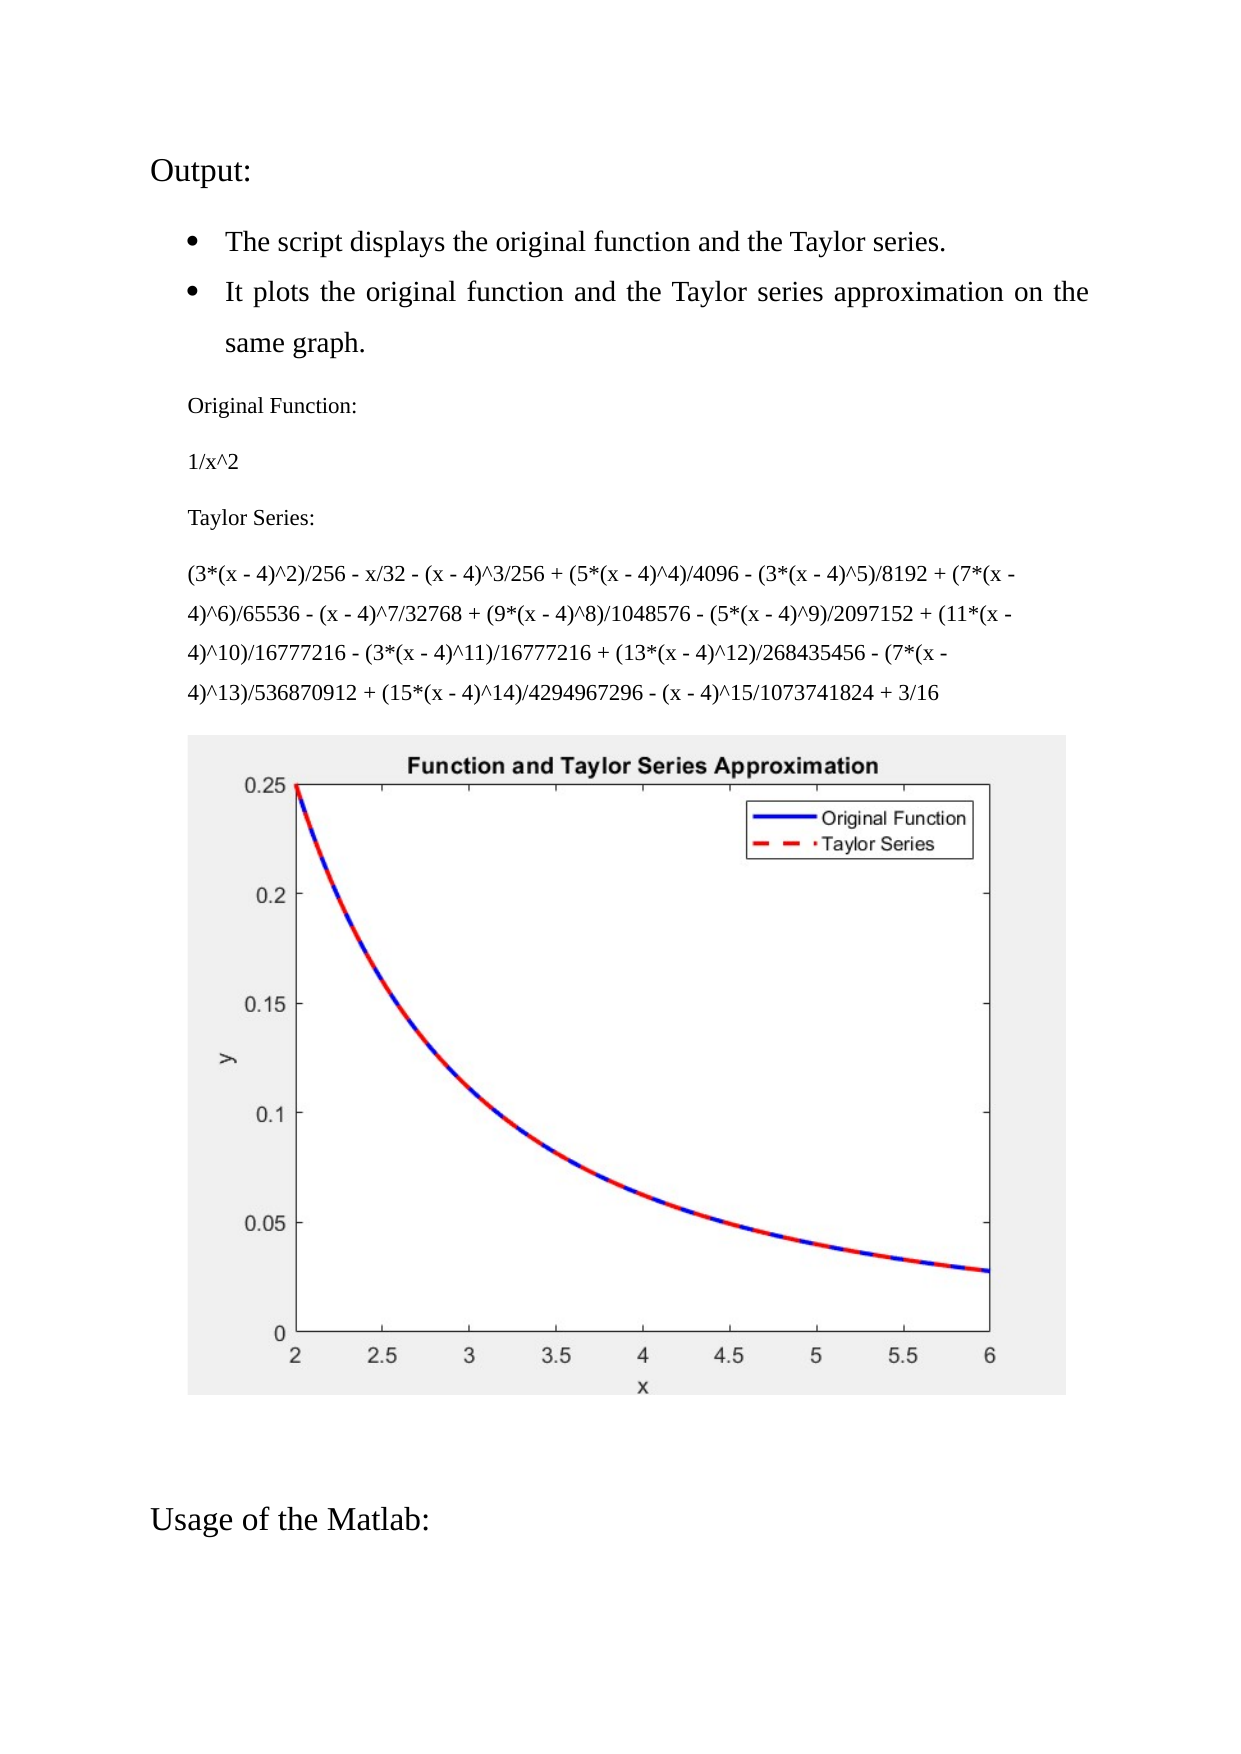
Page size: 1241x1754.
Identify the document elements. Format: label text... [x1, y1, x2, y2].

picture [187, 735, 1066, 1395]
text Original Function: [187, 392, 1090, 418]
text Taylor Series: [187, 504, 1090, 531]
text (3*(x - 4)^2)/256 - x/32 - (x - 4)^3/256 + (5*(x - 4)^4)/4096 - (3*(x - 4)^5)/8192 + (7*(x - 4)^6)/65536 - (x - 4)^7/32768 + (9*(x - 4)^8)/1048576 - (5*(x - 4)^9)/2097152 + (11*(x - 4)^10)/16777216 - (3*(x - 4)^11)/16777216 + (13*(x - 4)^12)/268435456 - (7*(x - 4)^13)/536870912 + (15*(x - 4)^14)/4294967296 - (x - 4)^15/1073741824 + 3/16 [187, 560, 1090, 705]
text Output: [150, 150, 1090, 188]
text 1/x^2 [187, 448, 1090, 474]
list The script displays the original function and the Taylor series. [187, 224, 1090, 258]
list It plots the original function and the Taylor series approximation on the same graph. [187, 274, 1090, 358]
text Usage of the Matlab: [150, 1499, 1090, 1538]
